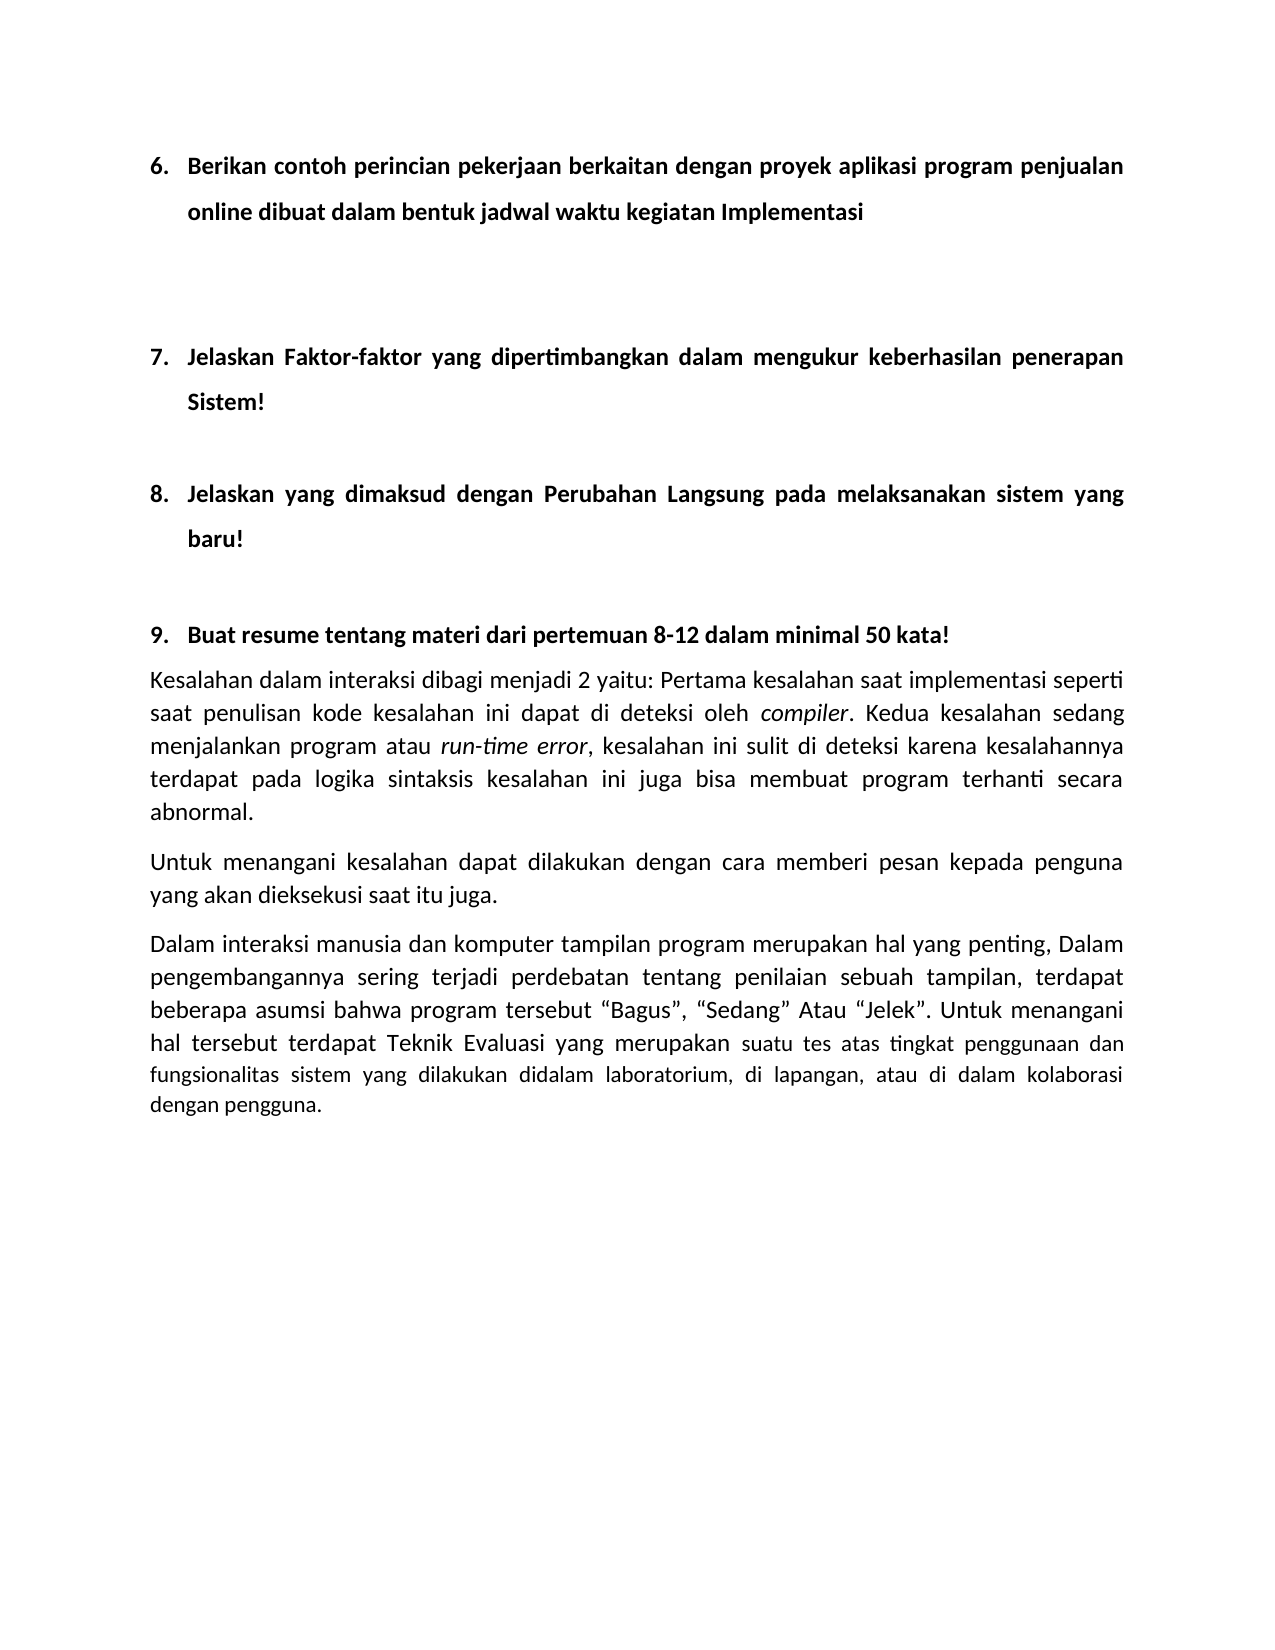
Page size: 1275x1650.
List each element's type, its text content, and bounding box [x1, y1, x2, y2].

text Dalam interaksi manusia dan komputer tampilan program merupakan hal yang penting, Dalam pengembangannya sering terjadi perdebatan tentang penilaian sebuah tampilan, terdapat beberapa asumsi bahwa program tersebut “Bagus”, “Sedang” Atau “Jelek”. Untuk menangani hal tersebut terdapat Teknik Evaluasi yang merupakan suatu tes atas tingkat penggunaan dan fungsionalitas sistem yang dilakukan didalam laboratorium, di lapangan, atau di dalam kolaborasi dengan pengguna. [150, 928, 1125, 1118]
list Jelaskan Faktor-faktor yang dipertimbangkan dalam mengukur keberhasilan penerapan Sistem! [150, 341, 1125, 417]
list Berikan contoh perincian pekerjaan berkaitan dengan proyek aplikasi program penjualan online dibuat dalam bentuk jadwal waktu kegiatan Implementasi [150, 150, 1125, 226]
text Kesalahan dalam interaksi dibagi menjadi 2 yaitu: Pertama kesalahan saat implementasi seperti saat penulisan kode kesalahan ini dapat di deteksi oleh compiler. Kedua kesalahan sedang menjalankan program atau run-time error, kesalahan ini sulit di deteksi karena kesalahannya terdapat pada logika sintaksis kesalahan ini juga bisa membuat program terhanti secara abnormal. [150, 664, 1125, 827]
text Untuk menangani kesalahan dapat dilakukan dengan cara memberi pesan kepada penguna yang akan dieksekusi saat itu juga. [150, 846, 1125, 909]
list Buat resume tentang materi dari pertemuan 8-12 dalam minimal 50 kata! [150, 619, 1125, 649]
list Jelaskan yang dimaksud dengan Perubahan Langsung pada melaksanakan sistem yang baru! [150, 478, 1125, 554]
